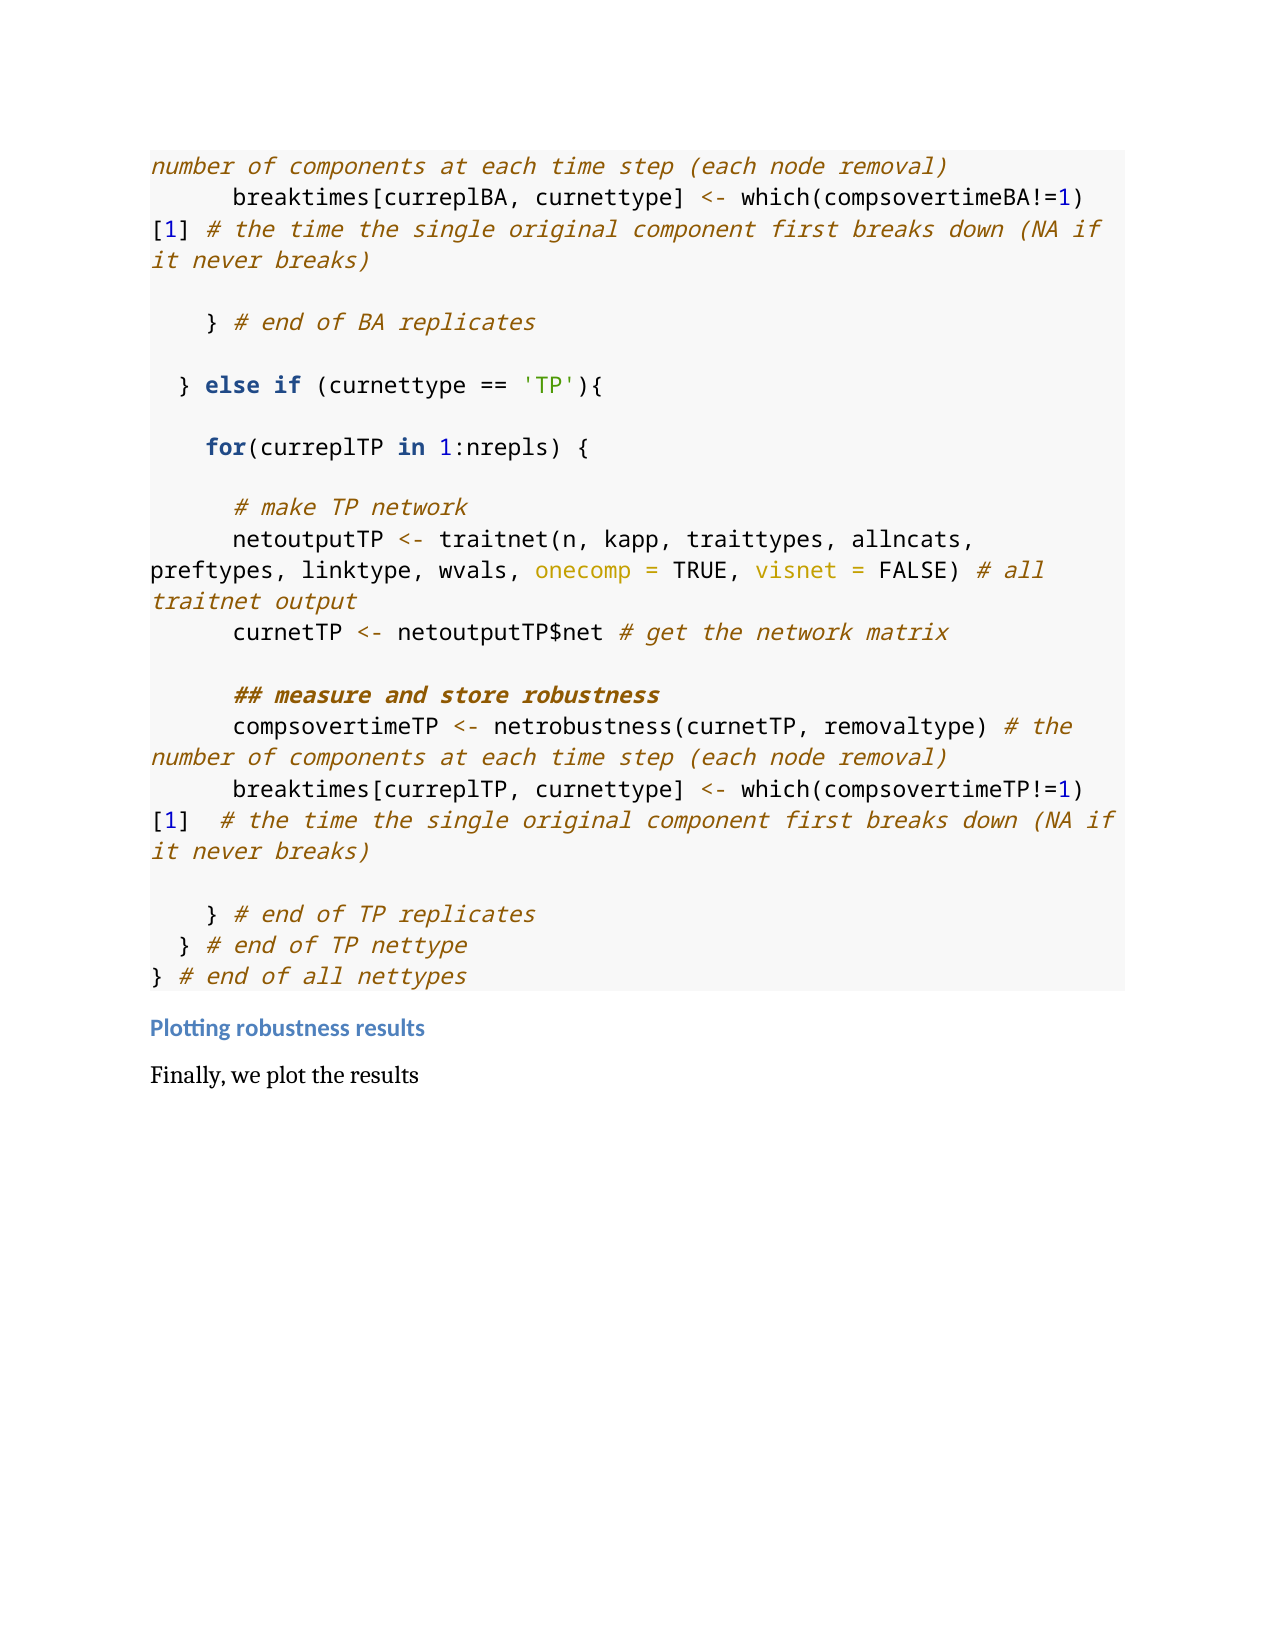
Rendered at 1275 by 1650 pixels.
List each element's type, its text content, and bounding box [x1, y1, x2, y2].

text Finally, we plot the results [150, 1061, 1125, 1090]
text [150, 150, 1125, 991]
subtitle Plotting robustness results [150, 1012, 1125, 1043]
